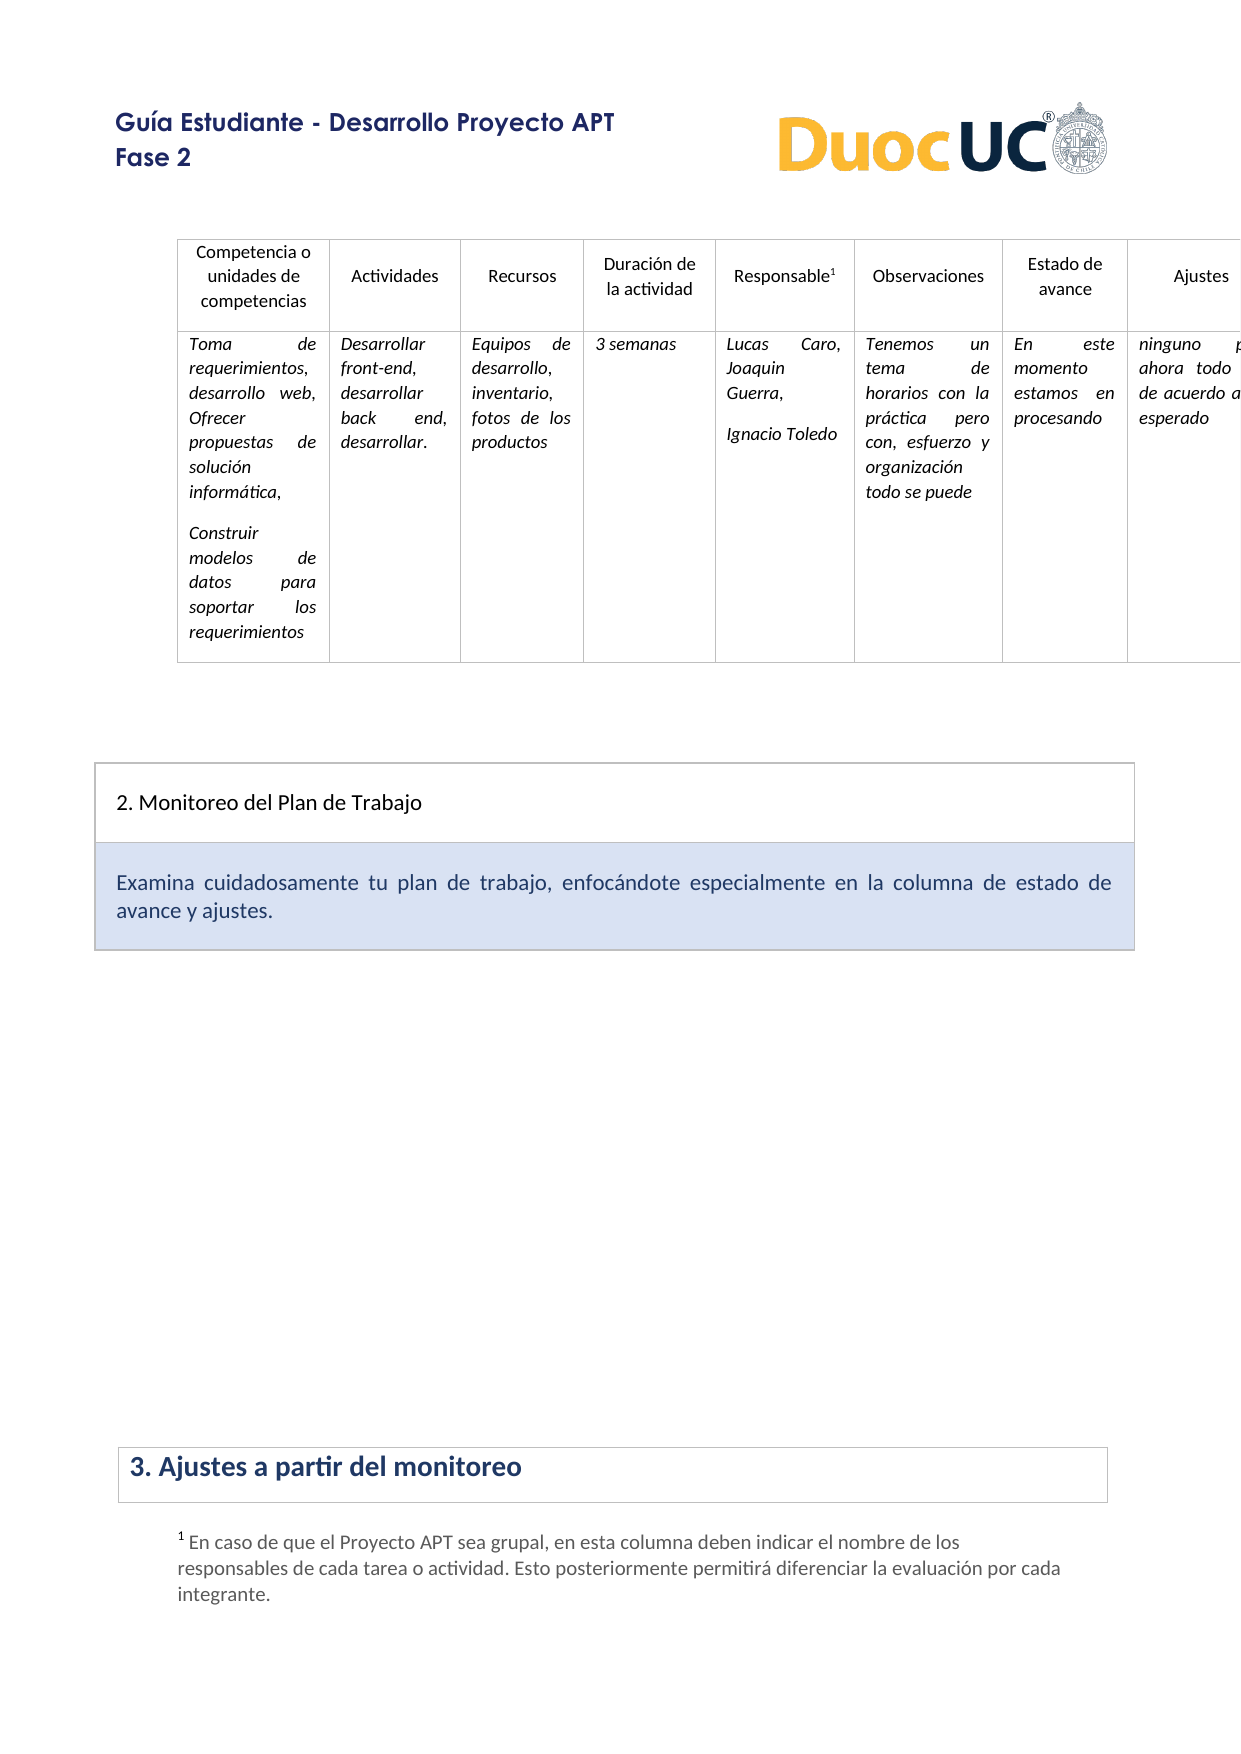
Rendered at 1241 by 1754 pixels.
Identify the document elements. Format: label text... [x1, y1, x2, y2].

picture [779, 102, 1107, 174]
table_header 3. Ajustes a partir del monitoreo [119, 1448, 1107, 1502]
